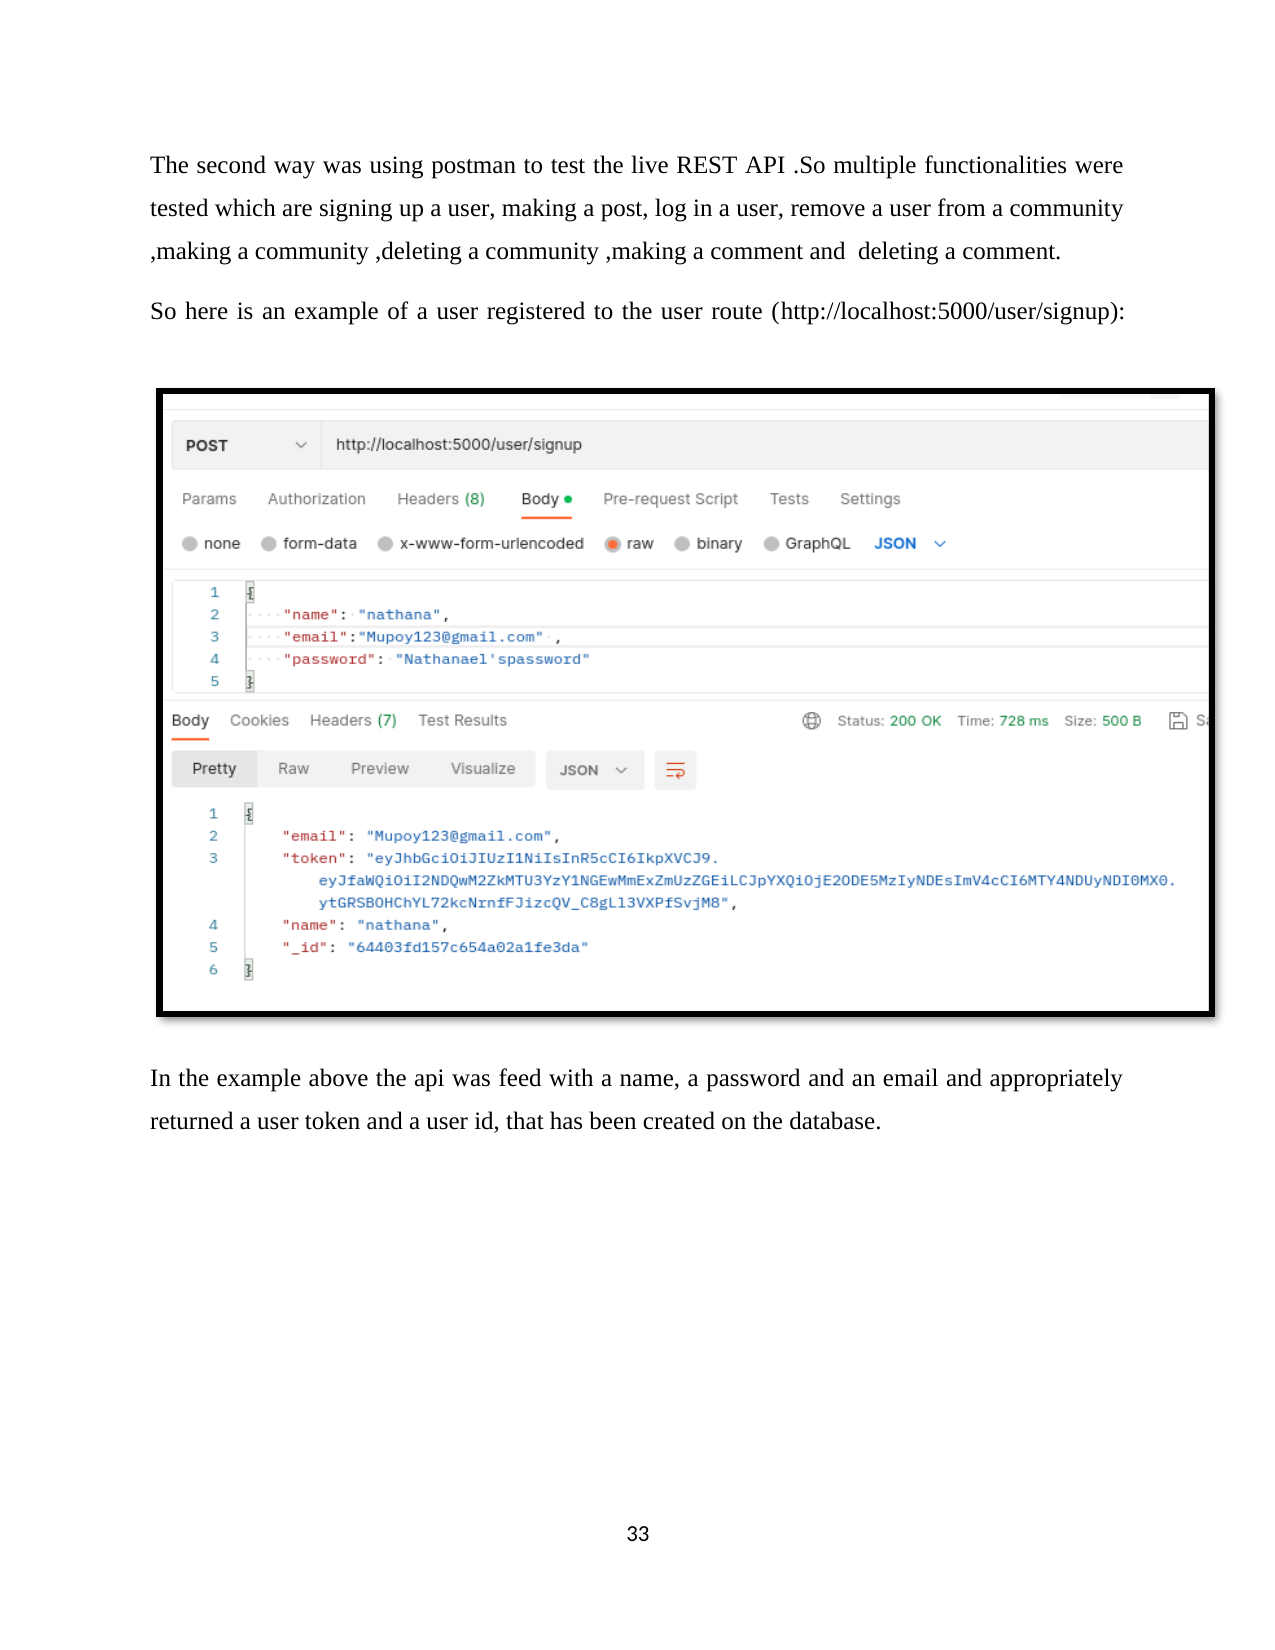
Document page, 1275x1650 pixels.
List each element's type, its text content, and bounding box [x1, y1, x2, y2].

picture [163, 394, 1209, 1011]
text In the example above the api was feed with a name, a password and an email and appropriately returned a user token and a user id, that has been created on the database. [150, 1063, 1125, 1134]
text The second way was using postman to test the live REST API .So multiple functionalities were tested which are signing up a user, making a post, log in a user, remove a user from a community ,making a community ,deleting a community ,making a comment and deleting a comment. [150, 150, 1125, 265]
